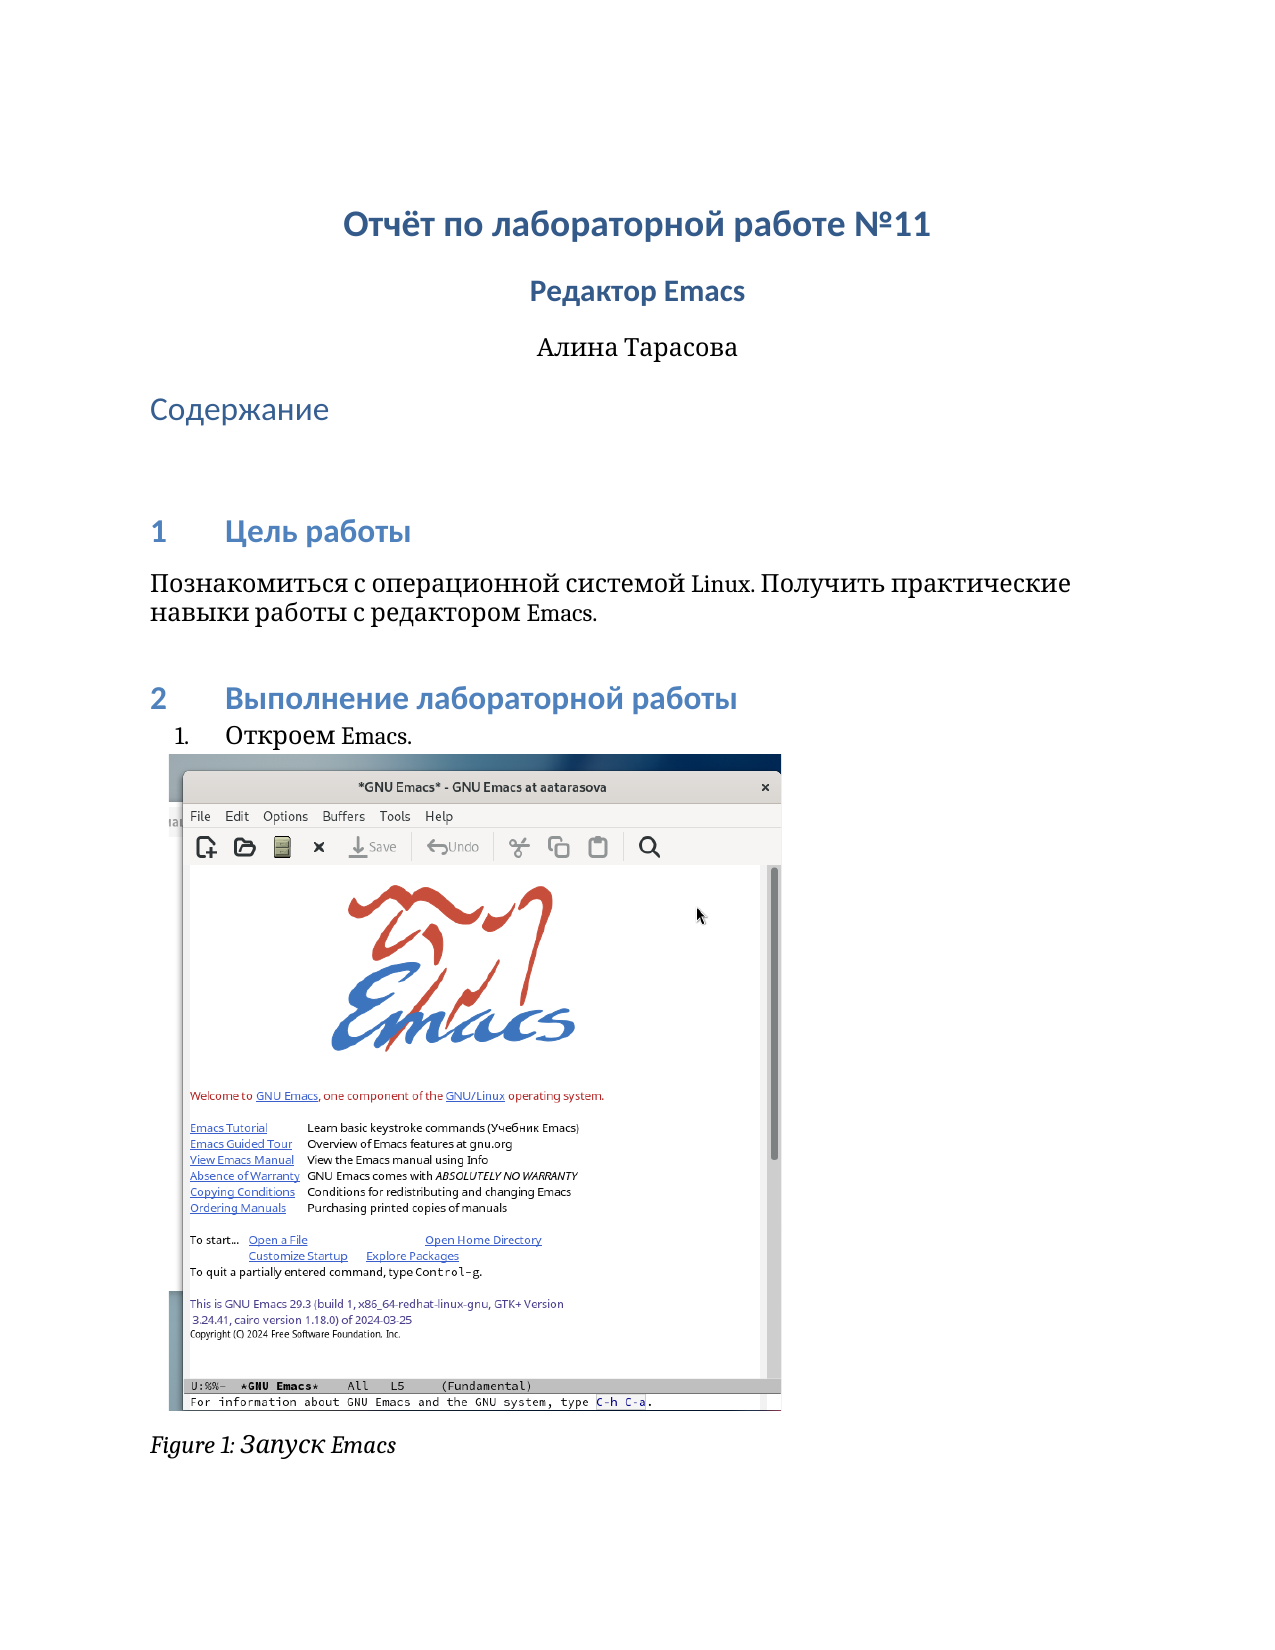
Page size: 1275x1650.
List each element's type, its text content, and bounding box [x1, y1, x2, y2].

subtitle Редактор Emacs [150, 271, 1125, 309]
title Отчёт по лабораторной работе №11 [150, 200, 1125, 246]
picture [168, 754, 782, 1411]
text Алина Тарасова [150, 334, 1125, 363]
subtitle 2 Выполнение лабораторной работы [150, 677, 1125, 718]
text Figure 1: Запуск Emacs [150, 1431, 1125, 1460]
text Познакомиться с операционной системой Linux. Получить практические навыки работы с редактором Emacs. [150, 570, 1125, 627]
list Откроем Emacs. [175, 722, 1125, 751]
subtitle 1 Цель работы [150, 510, 1125, 551]
